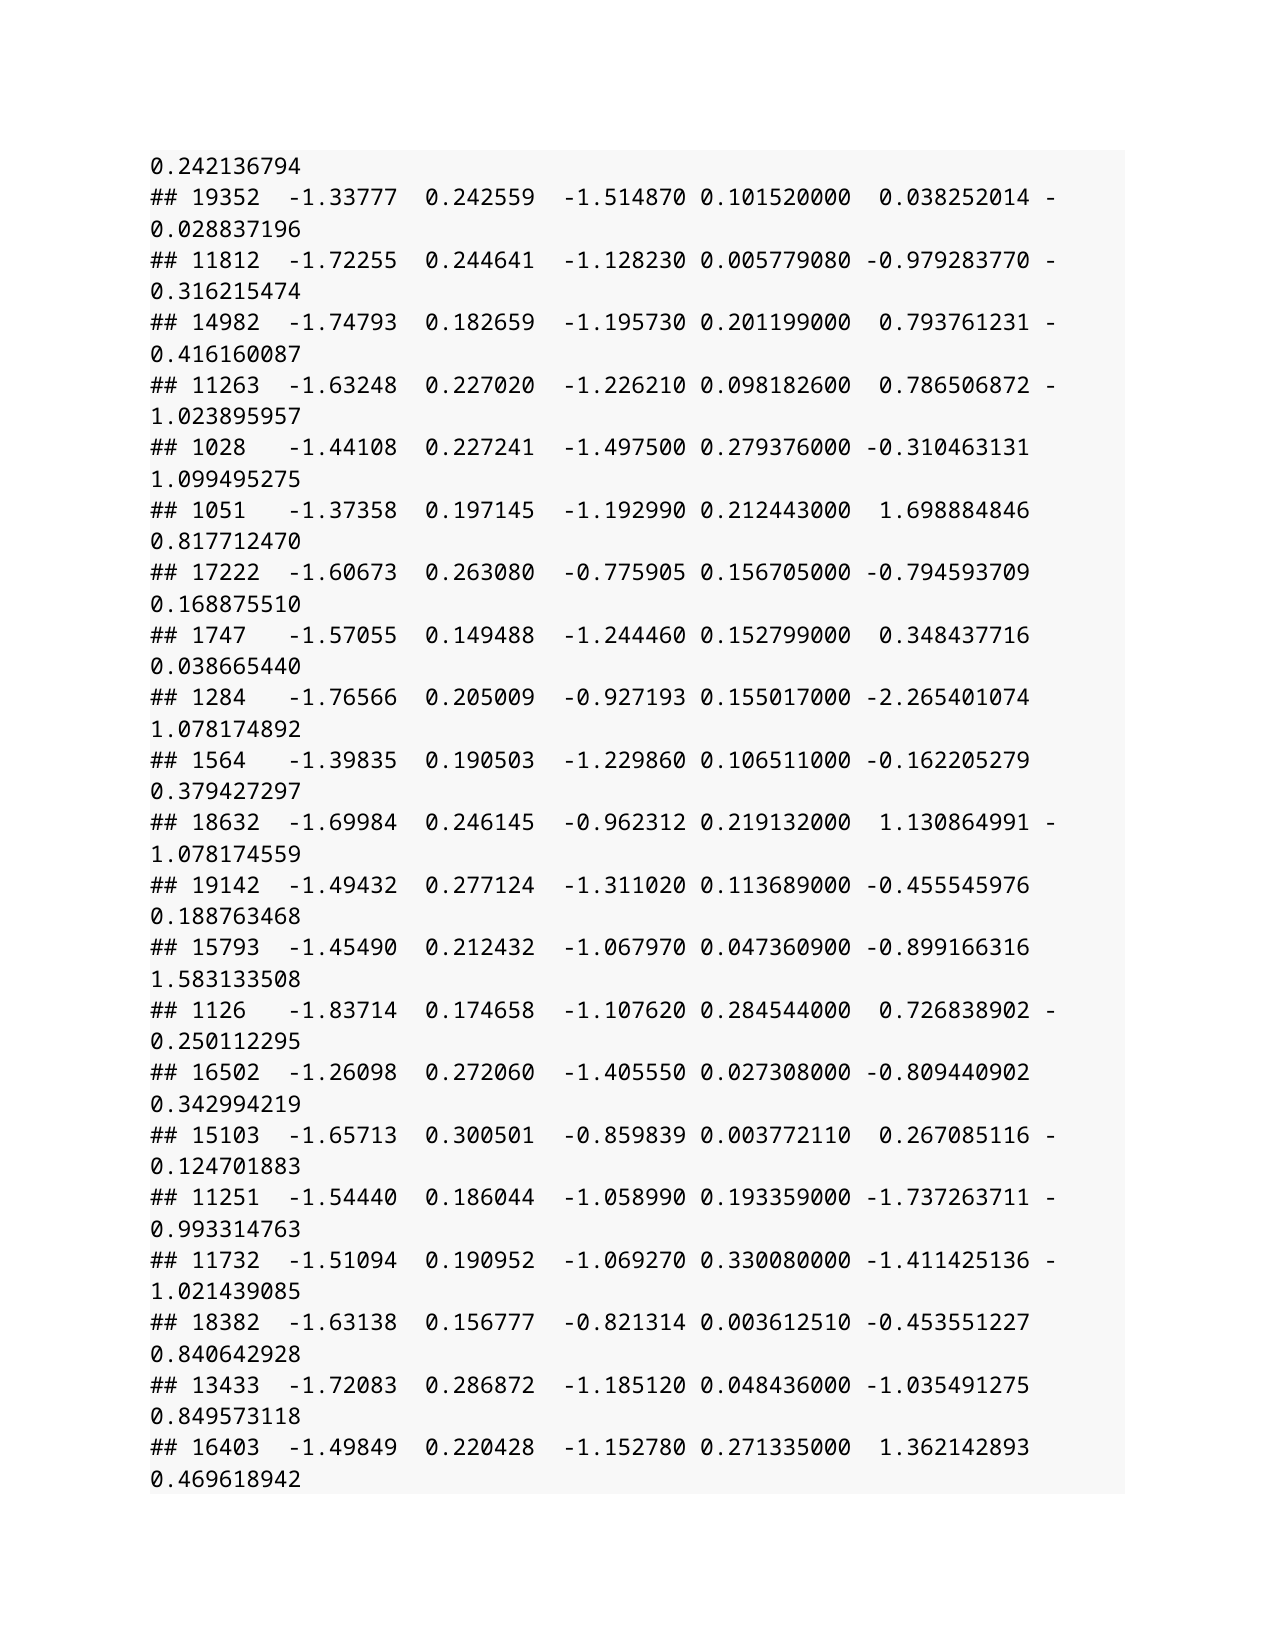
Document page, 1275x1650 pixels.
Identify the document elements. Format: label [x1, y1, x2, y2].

text [150, 150, 1125, 1494]
